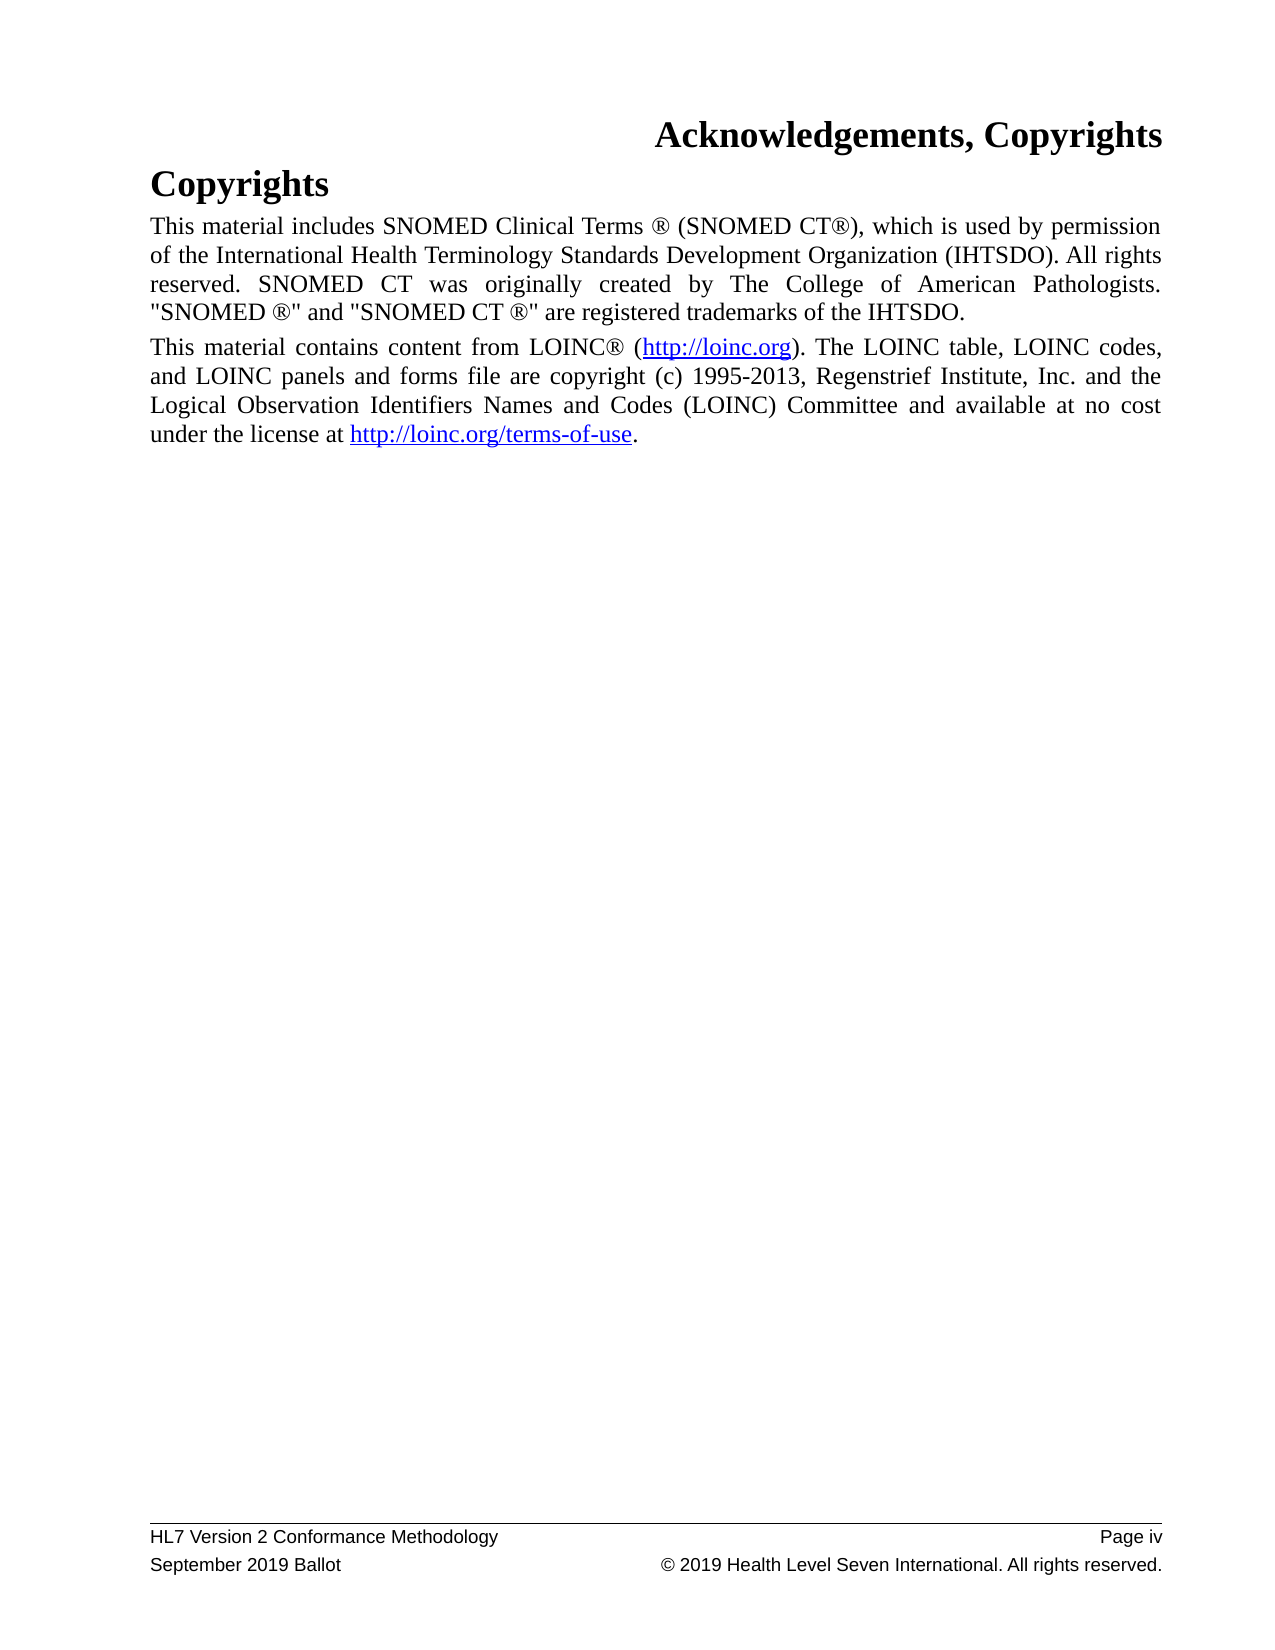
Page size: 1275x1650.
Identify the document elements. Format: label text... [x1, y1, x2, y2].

text This material includes SNOMED Clinical Terms ® (SNOMED CT®), which is used by permission of the International Health Terminology Standards Development Organization (IHTSDO). All rights reserved. SNOMED CT was originally created by The College of American Pathologists. "SNOMED ®" and "SNOMED CT ®" are registered trademarks of the IHTSDO. [150, 211, 1162, 326]
text This material contains content from LOINC® (http://loinc.org). The LOINC table, LOINC codes, and LOINC panels and forms file are copyright (c) 1995-2013, Regenstrief Institute, Inc. and the Logical Observation Identifiers Names and Codes (LOINC) Committee and available at no cost under the license at http://loinc.org/terms-of-use. [150, 332, 1162, 447]
text Copyrights [150, 162, 1162, 205]
